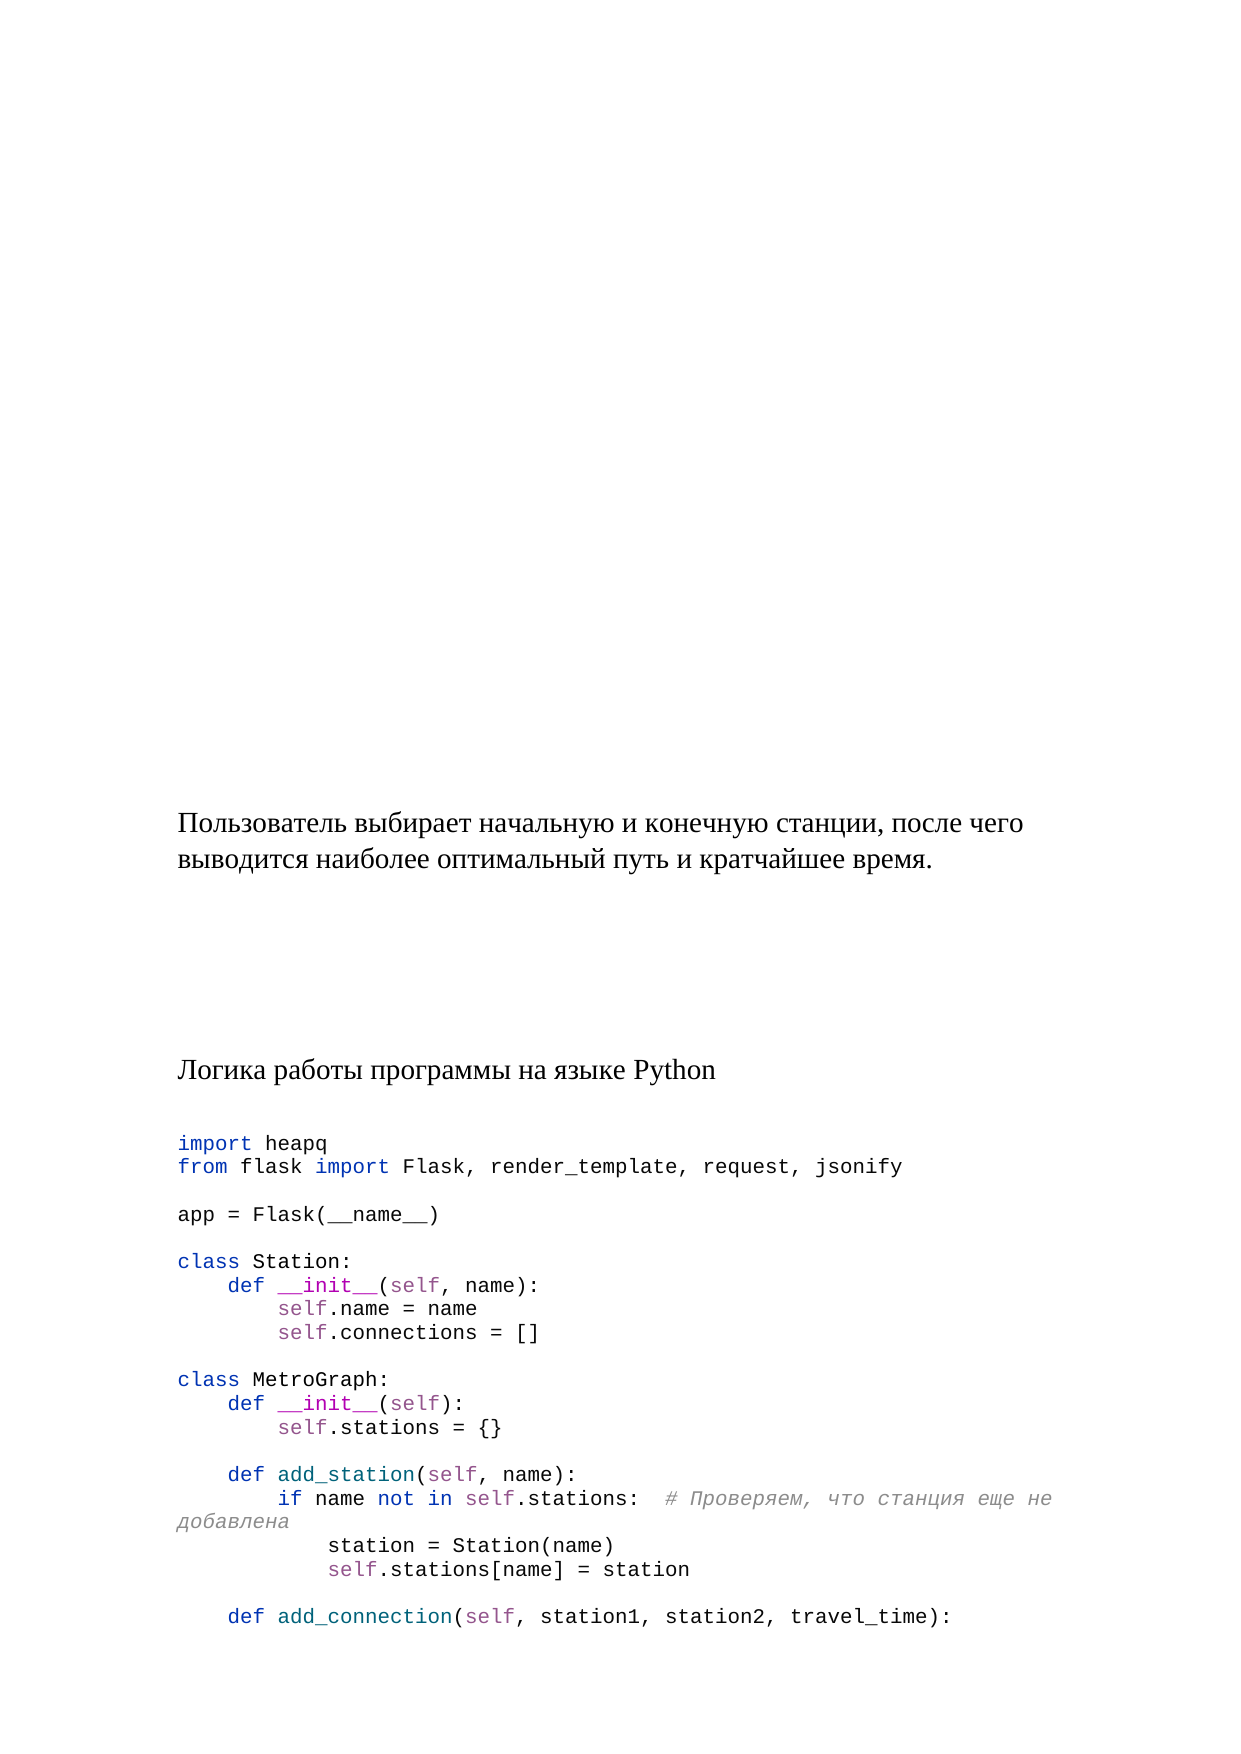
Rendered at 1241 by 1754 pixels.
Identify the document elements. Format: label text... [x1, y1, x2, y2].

text Пользователь выбирает начальную и конечную станции, после чего выводится наиболее оптимальный путь и кратчайшее время. [177, 805, 1152, 874]
text Логика работы программы на языке Python [177, 1052, 1152, 1086]
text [177, 1133, 1152, 1629]
